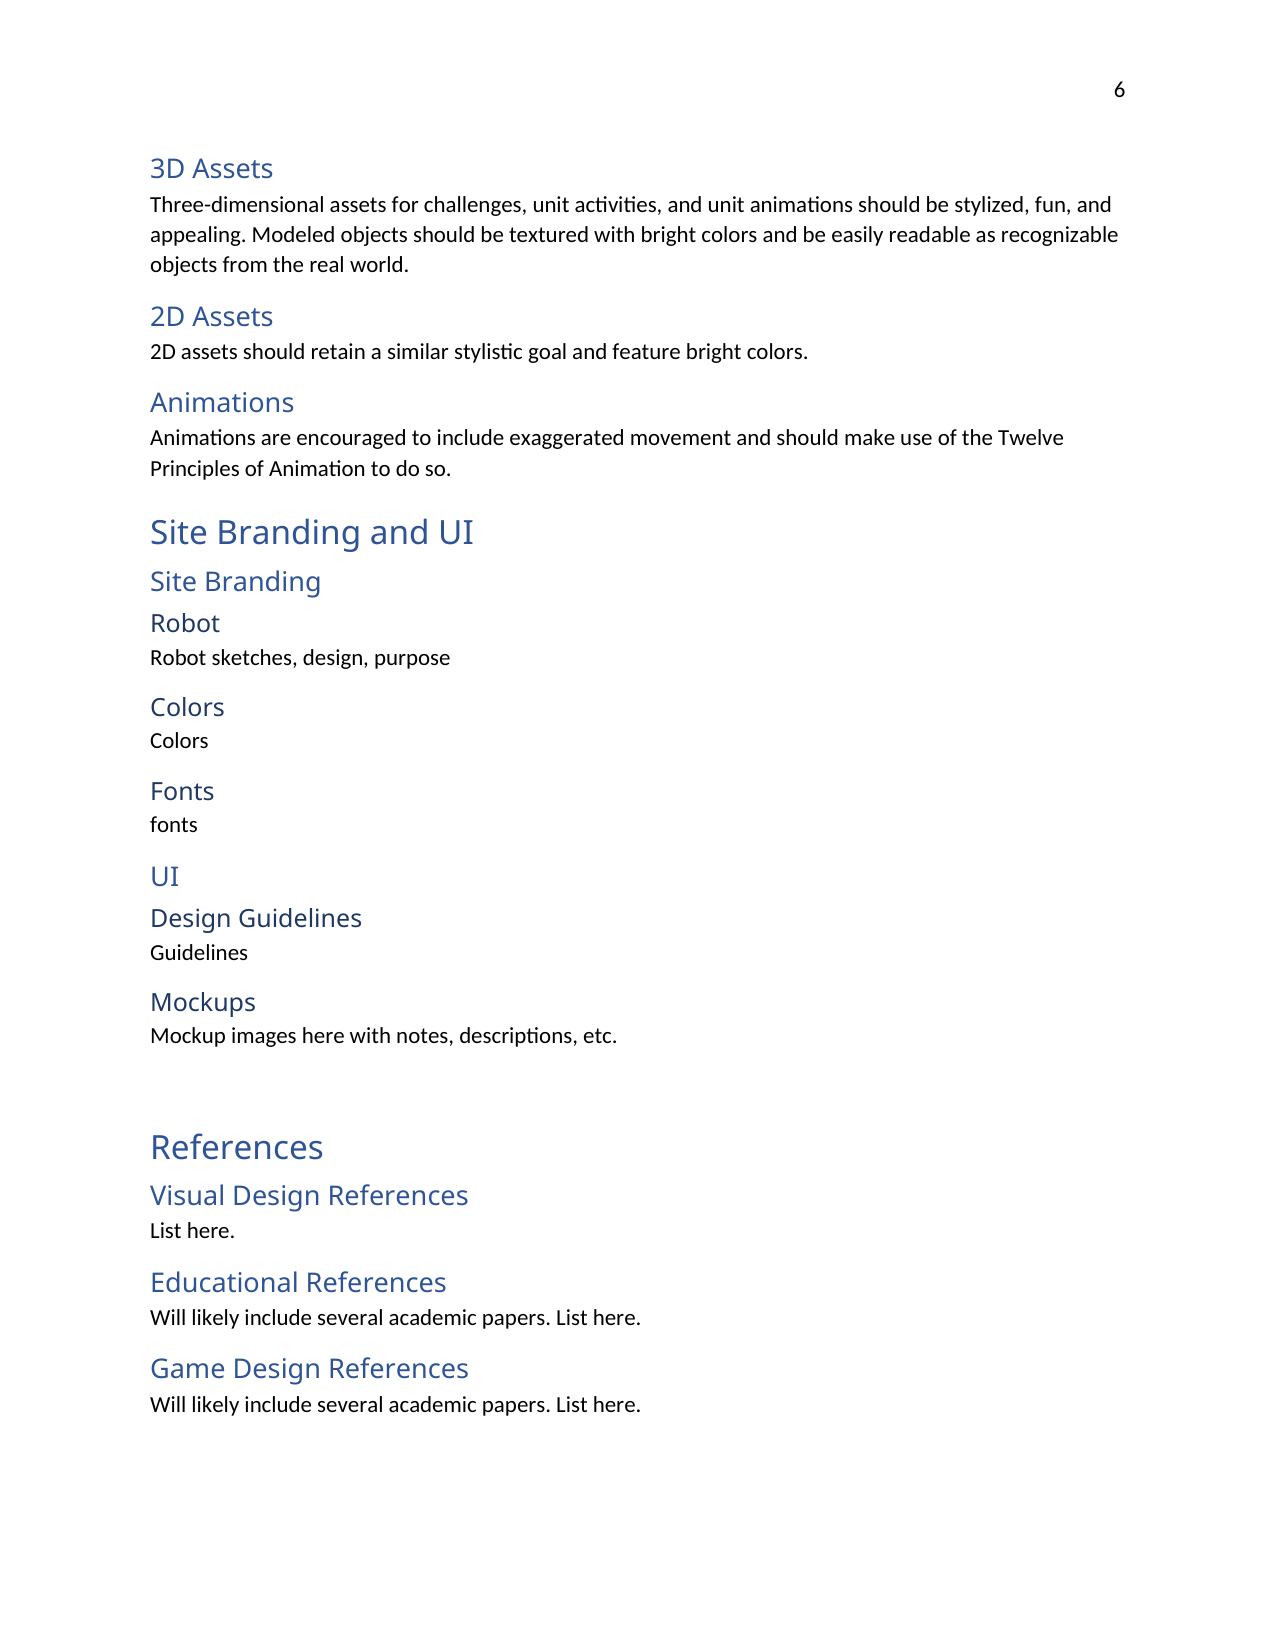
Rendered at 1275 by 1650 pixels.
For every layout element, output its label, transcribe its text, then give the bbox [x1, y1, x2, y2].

subtitle Fonts [150, 773, 1125, 807]
subtitle Educational References [150, 1263, 1125, 1300]
text Robot sketches, design, purpose [150, 643, 1125, 671]
subtitle Site Branding [150, 562, 1125, 599]
subtitle Design Guidelines [150, 901, 1125, 935]
subtitle Robot [150, 606, 1125, 640]
text fonts [150, 810, 1125, 838]
subtitle Mockups [150, 984, 1125, 1019]
text Mockup images here with notes, descriptions, etc. [150, 1021, 1125, 1049]
text Will likely include several academic papers. List here. [150, 1303, 1125, 1331]
subtitle 2D Assets [150, 297, 1125, 334]
subtitle Colors [150, 690, 1125, 724]
text Three-dimensional assets for challenges, unit activities, and unit animations should be stylized, fun, and appealing. Modeled objects should be textured with bright colors and be easily readable as recognizable objects from the real world. [150, 190, 1125, 278]
text Colors [150, 726, 1125, 754]
text List here. [150, 1216, 1125, 1244]
subtitle Visual Design References [150, 1177, 1125, 1213]
subtitle Game Design References [150, 1350, 1125, 1387]
subtitle Animations [150, 384, 1125, 421]
text Animations are encouraged to include exaggerated movement and should make use of the Twelve Principles of Animation to do so. [150, 423, 1125, 482]
subtitle References [150, 1123, 1125, 1169]
subtitle UI [150, 857, 1125, 894]
text Will likely include several academic papers. List here. [150, 1390, 1125, 1418]
text Guidelines [150, 938, 1125, 966]
subtitle Site Branding and UI [150, 509, 1125, 554]
subtitle 3D Assets [150, 150, 1125, 187]
text 2D assets should retain a similar stylistic goal and feature bright colors. [150, 337, 1125, 365]
